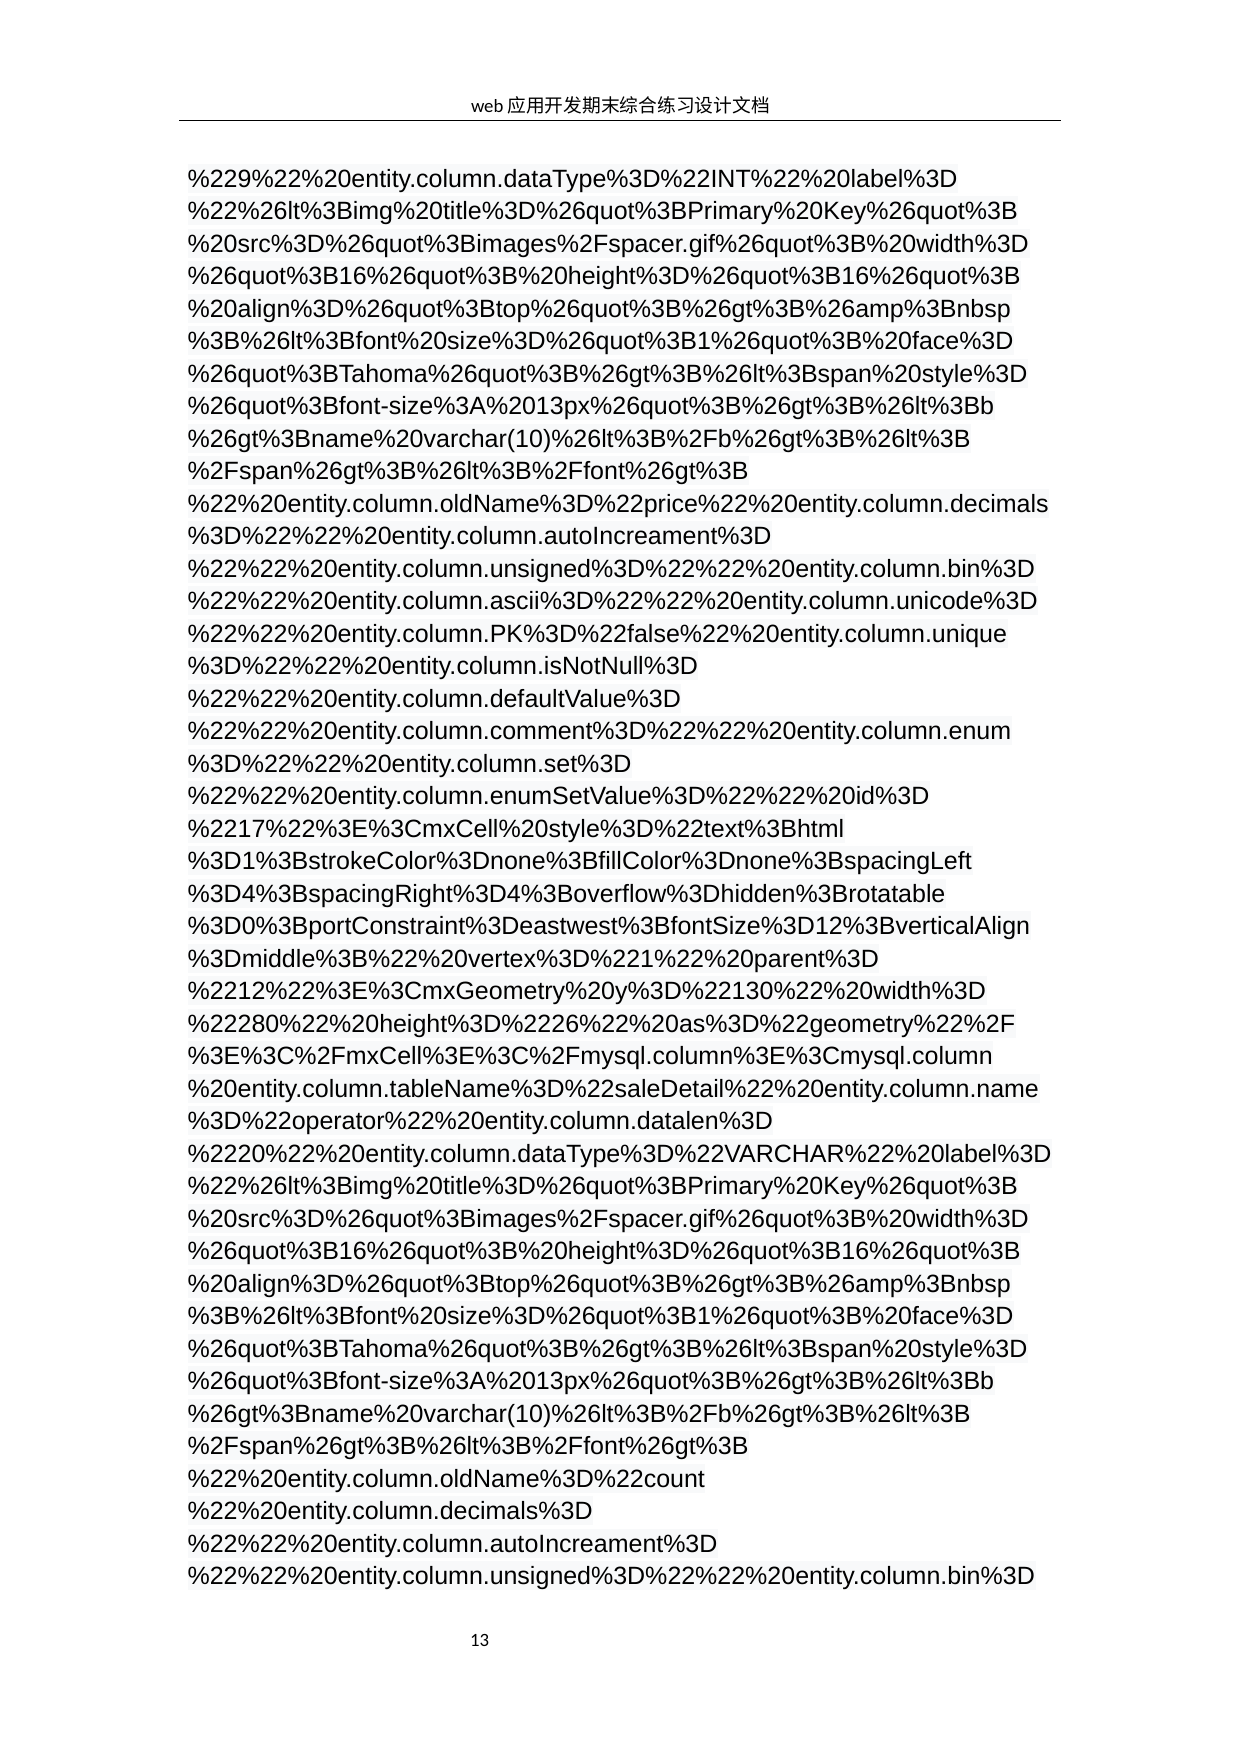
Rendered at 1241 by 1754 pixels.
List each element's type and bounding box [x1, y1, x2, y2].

list [187, 162, 1053, 1592]
